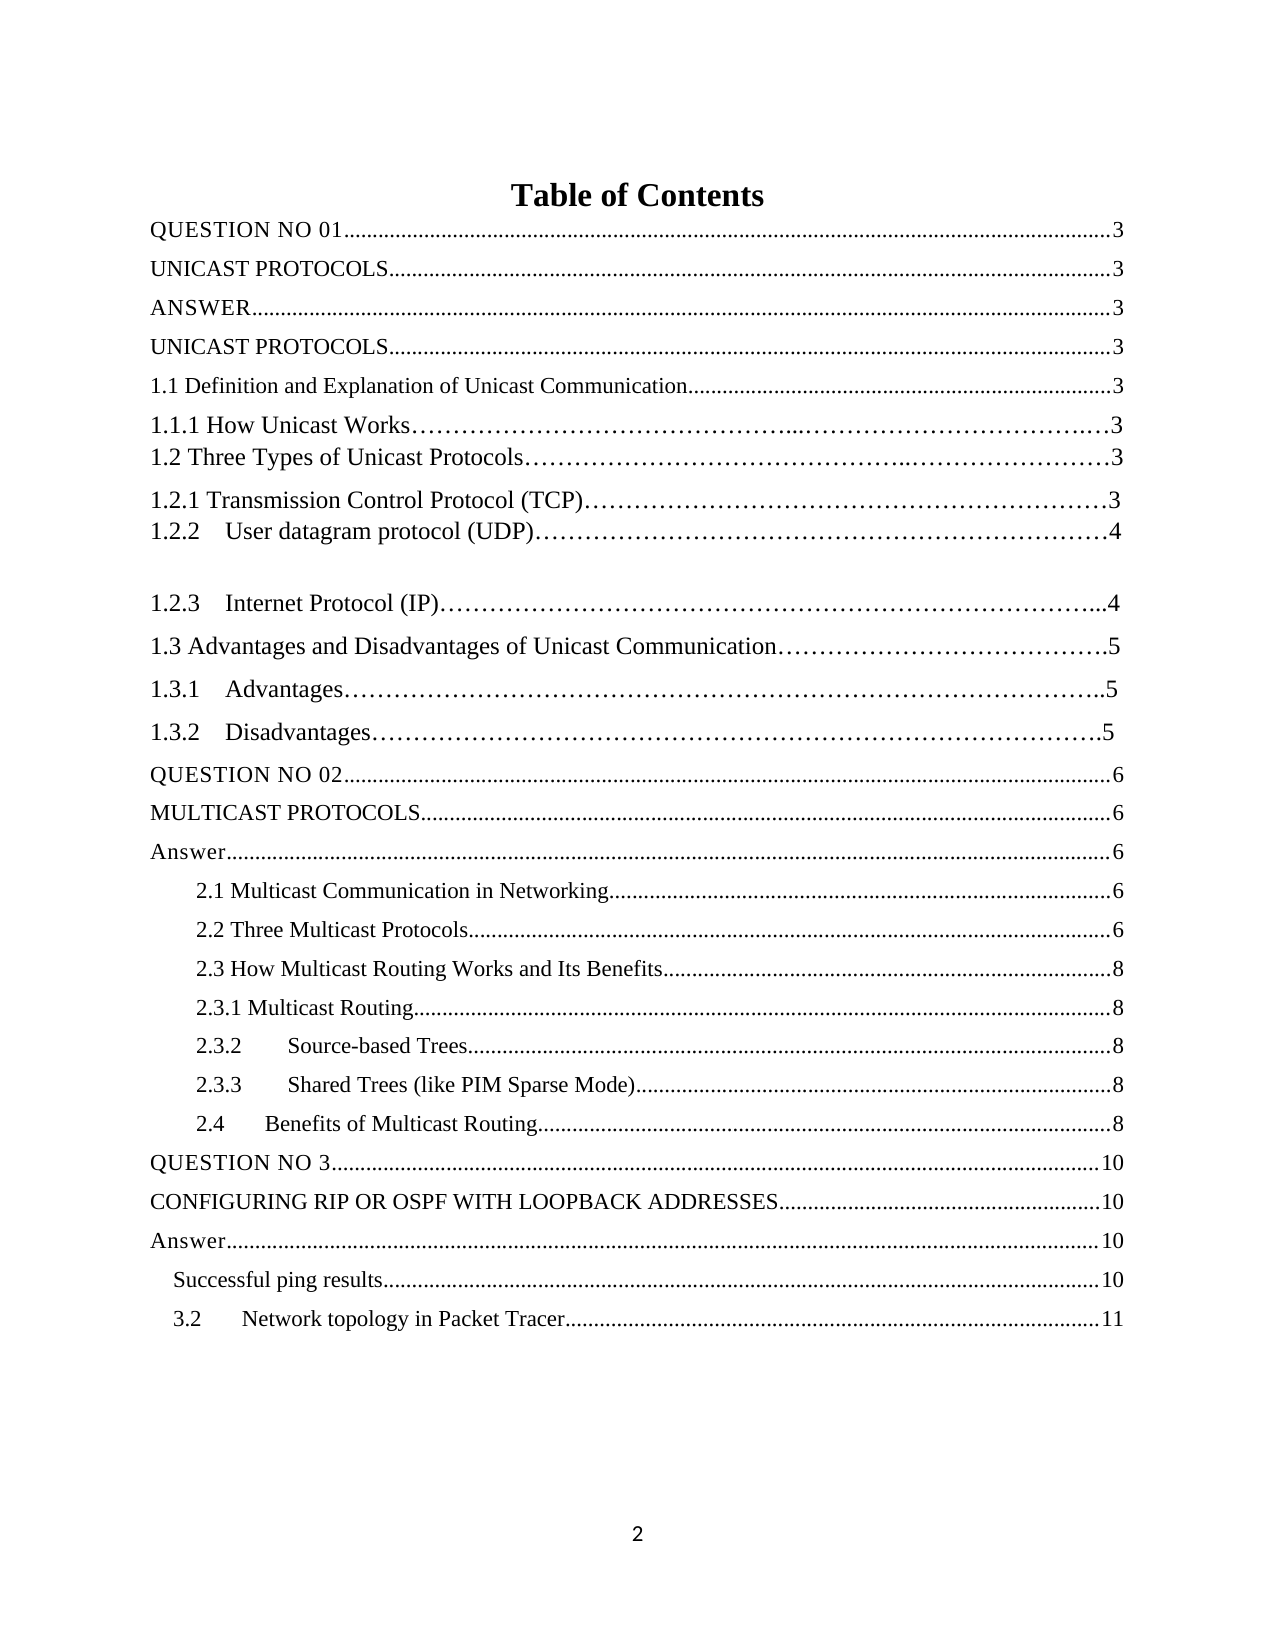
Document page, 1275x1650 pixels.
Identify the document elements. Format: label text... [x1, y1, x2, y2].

text 2.3.2 Source-based Trees 8 [196, 1033, 1125, 1059]
text UNICAST PROTOCOLS 3 [150, 333, 1125, 359]
subtitle Table of Contents [150, 175, 1125, 213]
text 1.3.1 Advantages………………………………………………………………………………..5 [150, 674, 1125, 703]
text 2.3 How Multicast Routing Works and Its Benefits 8 [196, 955, 1125, 981]
subtitle 1.2 Three Types of Unicast Protocols………………………………………..……………………3 [150, 442, 1125, 470]
text QUESTION NO 02 6 [150, 761, 1125, 787]
text 2.3.1 Multicast Routing 8 [196, 994, 1125, 1020]
text 3.2 Network topology in Packet Tracer 11 [173, 1304, 1125, 1331]
text 2.2 Three Multicast Protocols 6 [196, 916, 1125, 942]
text QUESTION NO 01 3 [150, 216, 1125, 243]
text QUESTION NO 3 10 [150, 1149, 1125, 1176]
text UNICAST PROTOCOLS 3 [150, 255, 1125, 282]
text ANSWER 3 [150, 294, 1125, 320]
subtitle 1.2.1 Transmission Control Protocol (TCP)………………………………………………………3 [150, 485, 1125, 513]
text Successful ping results 10 [173, 1266, 1125, 1292]
text CONFIGURING RIP OR OSPF WITH LOOPBACK ADDRESSES 10 [150, 1188, 1125, 1214]
text Answer 10 [150, 1227, 1125, 1253]
text 1.3.2 Disadvantages…………………………………………………………………………….5 [150, 717, 1125, 746]
text 1.3 Advantages and Disadvantages of Unicast Communication………………………………….5 [150, 631, 1125, 660]
list Internet Protocol (IP)……………………………………………………………………...4 [150, 588, 1125, 617]
text MULTICAST PROTOCOLS 6 [150, 799, 1125, 826]
subtitle 1.1.1 How Unicast Works………………………………………...…………………………….…3 [150, 411, 1125, 439]
text Answer 6 [150, 838, 1125, 865]
text 2.3.3 Shared Trees (like PIM Sparse Mode) 8 [196, 1071, 1125, 1098]
list User datagram protocol (UDP)……………………………………………………………4 [150, 516, 1125, 544]
text 2.1 Multicast Communication in Networking 6 [196, 877, 1125, 903]
text 2.4 Benefits of Multicast Routing 8 [196, 1110, 1125, 1137]
text 1.1 Definition and Explanation of Unicast Communication 3 [150, 372, 1125, 398]
